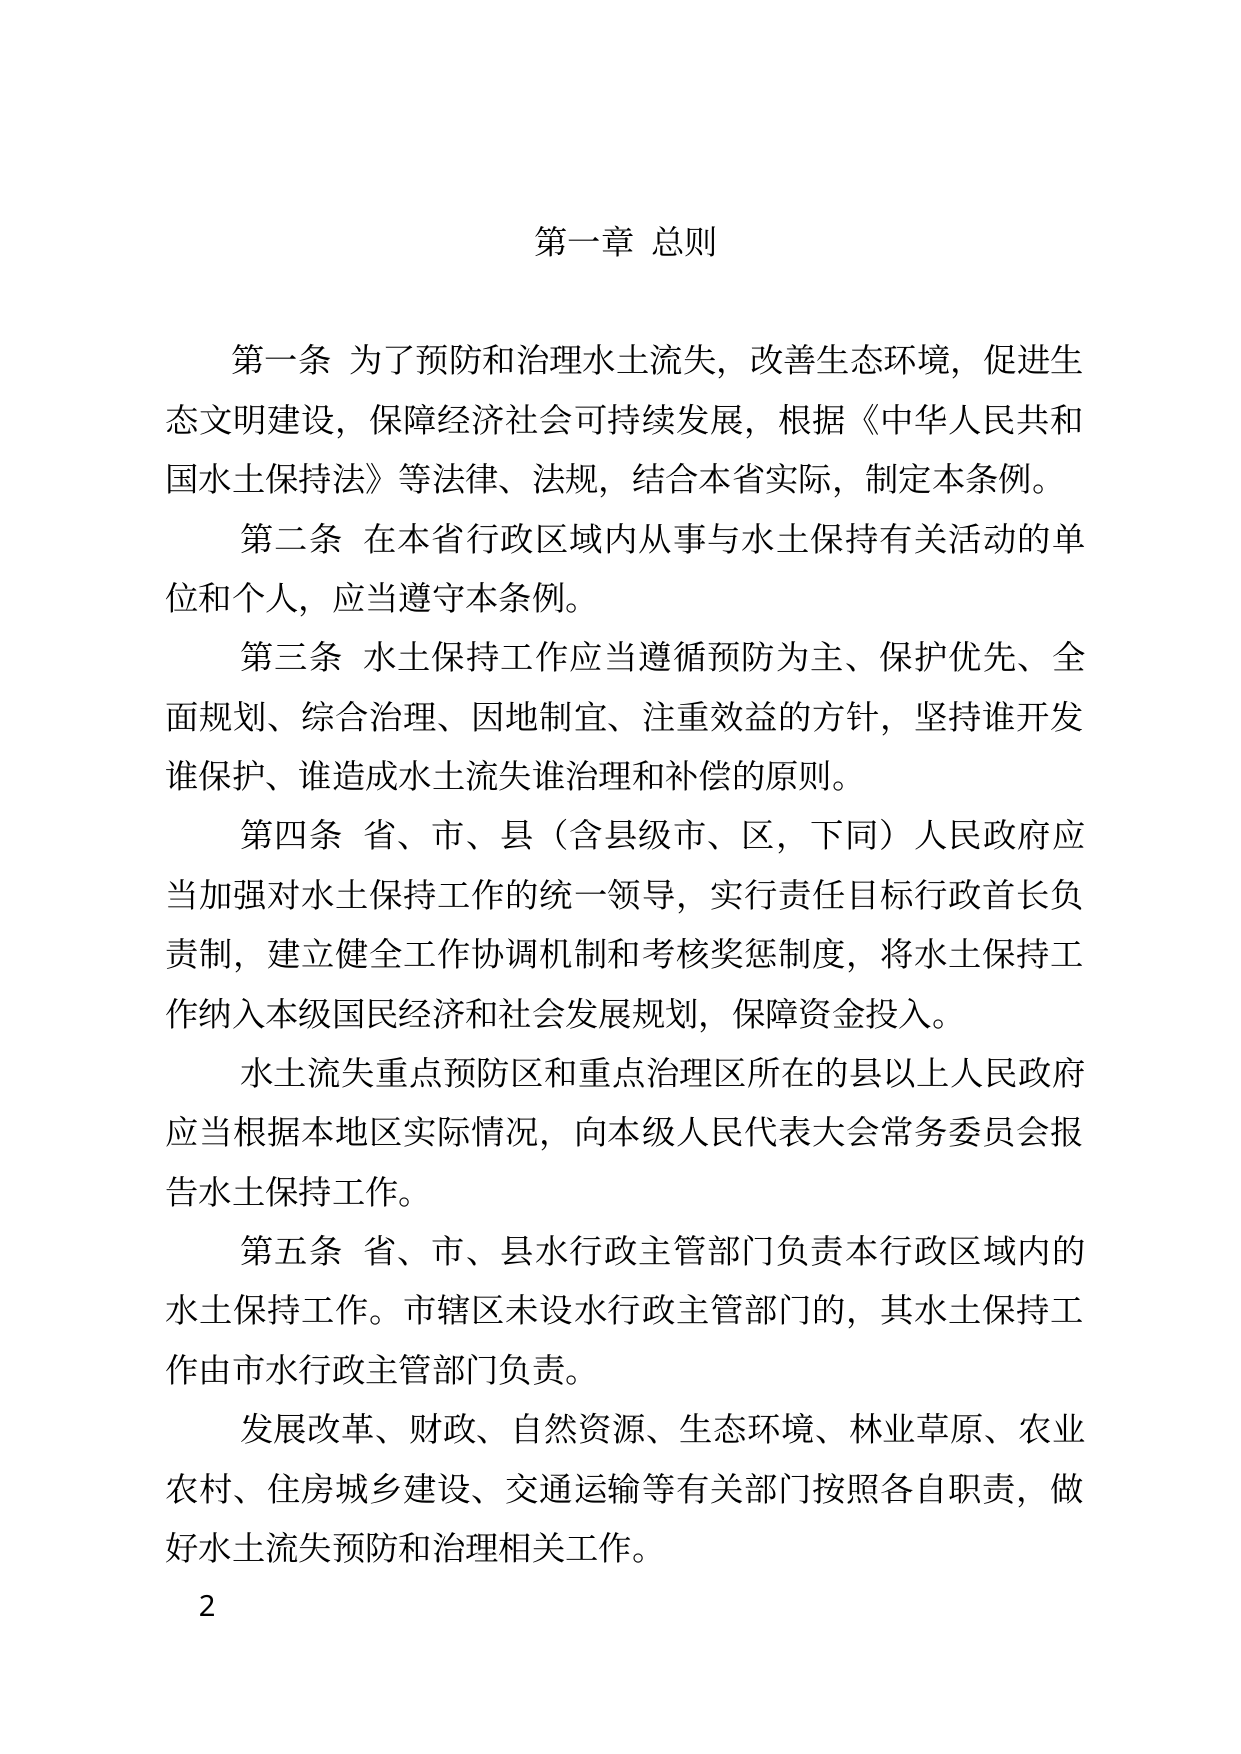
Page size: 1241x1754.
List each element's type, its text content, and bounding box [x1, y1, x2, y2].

text 水土流失重点预防区和重点治理区所在的县以上人民政府应当根据本地区实际情况，向本级人民代表大会常务委员会报告水土保持工作。 [165, 1038, 1087, 1216]
text 第一条 为了预防和治理水土流失，改善生态环境，促进生态文明建设，保障经济社会可持续发展，根据《中华人民共和国水土保持法》等法律、法规，结合本省实际，制定本条例。 [165, 325, 1087, 503]
text 第五条 省、市、县水行政主管部门负责本行政区域内的水土保持工作。市辖区未设水行政主管部门的，其水土保持工作由市水行政主管部门负责。 [165, 1216, 1087, 1394]
text 发展改革、财政、自然资源、生态环境、林业草原、农业农村、住房城乡建设、交通运输等有关部门按照各自职责，做好水土流失预防和治理相关工作。 [165, 1394, 1087, 1572]
text 第四条 省、市、县（含县级市、区，下同）人民政府应当加强对水土保持工作的统一领导，实行责任目标行政首长负责制，建立健全工作协调机制和考核奖惩制度，将水土保持工作纳入本级国民经济和社会发展规划，保障资金投入。 [165, 800, 1087, 1038]
text 第二条 在本省行政区域内从事与水土保持有关活动的单位和个人，应当遵守本条例。 [165, 503, 1087, 622]
text 第一章 总则 [165, 207, 1087, 266]
text 第三条 水土保持工作应当遵循预防为主、保护优先、全面规划、综合治理、因地制宜、注重效益的方针，坚持谁开发谁保护、谁造成水土流失谁治理和补偿的原则。 [165, 622, 1087, 800]
